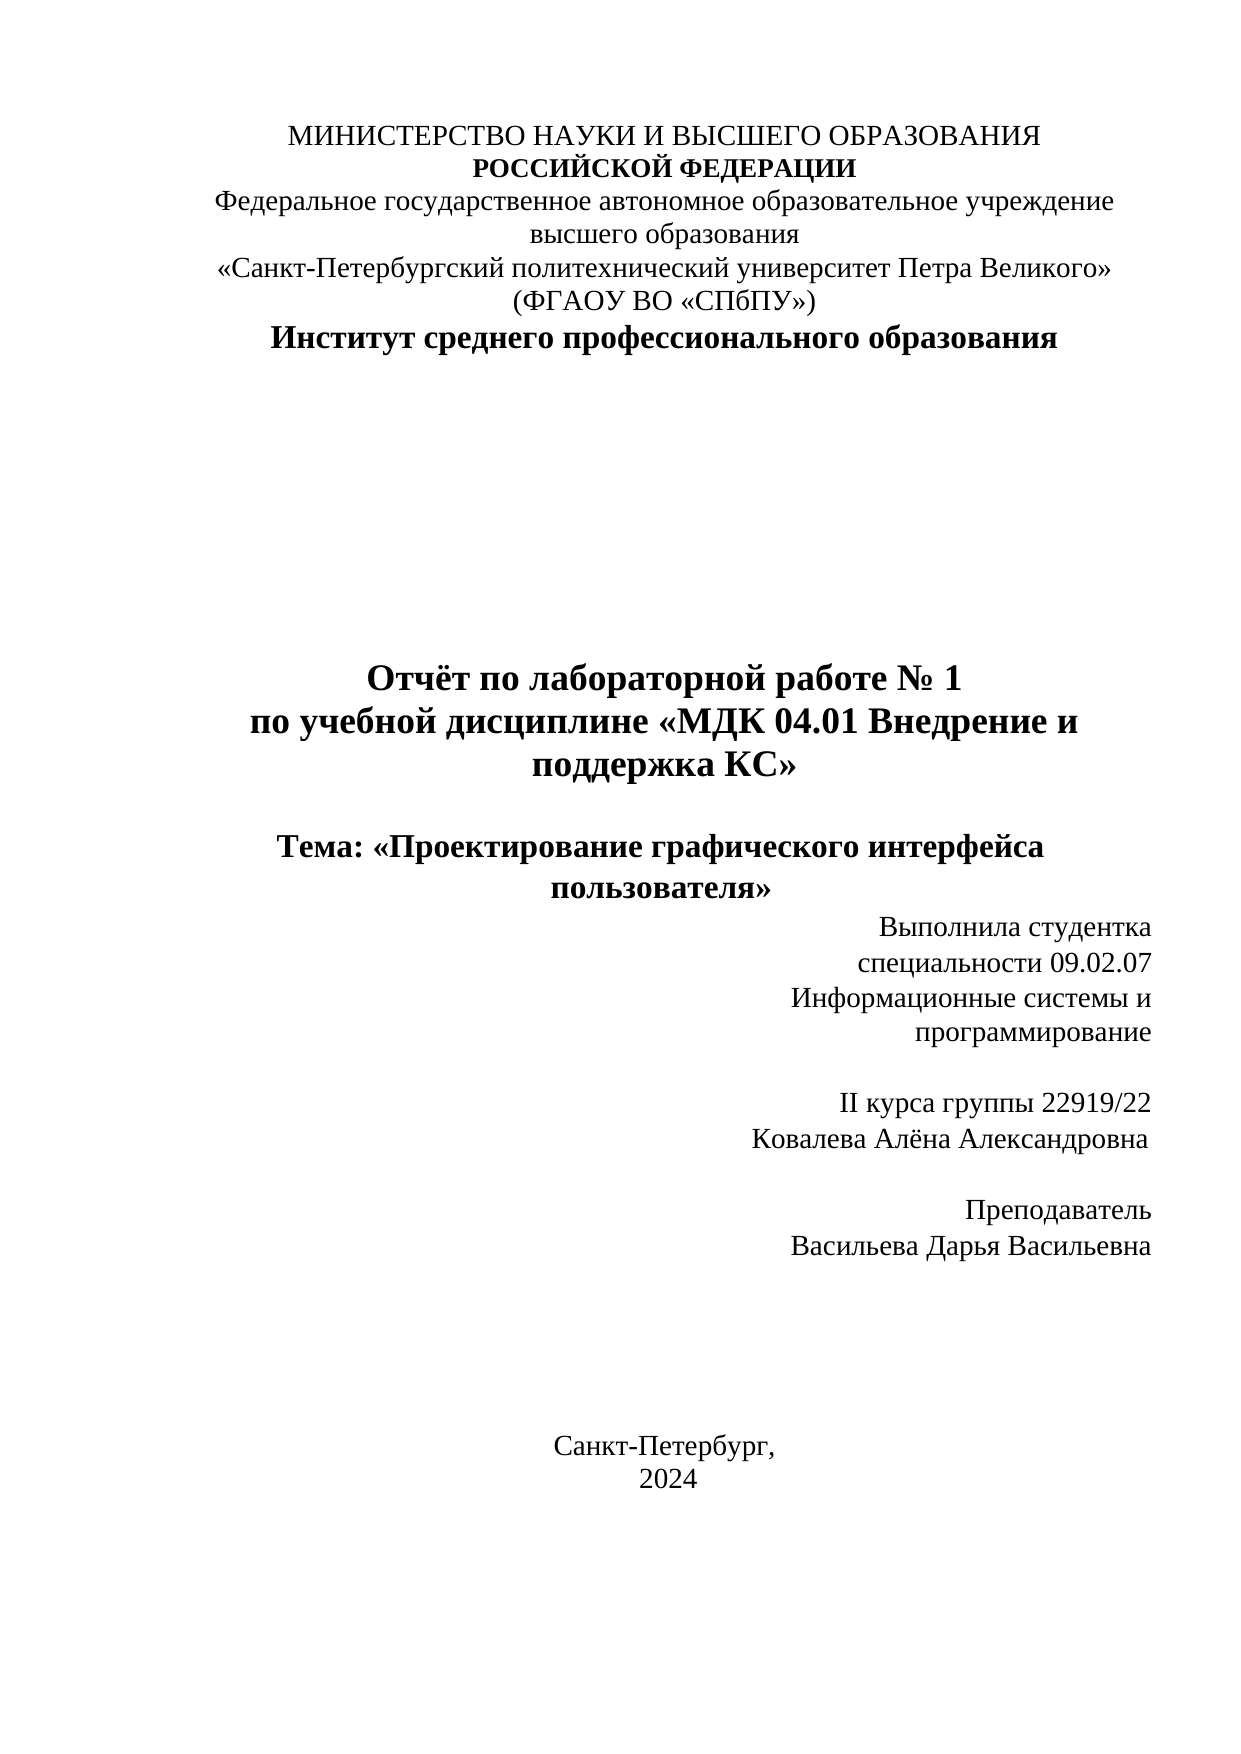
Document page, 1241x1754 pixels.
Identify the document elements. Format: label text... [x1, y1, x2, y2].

text (ФГАОУ ВО «СПбПУ») [177, 283, 1152, 317]
text II курса группы 22919/22 [177, 1085, 1152, 1119]
text Выполнила студентка [177, 909, 1152, 943]
text «Санкт-Петербургский политехнический университет Петра Великого» [177, 250, 1152, 283]
text Васильева Дарья Васильевна [177, 1228, 1152, 1261]
text Институт среднего профессионального образования [177, 317, 1152, 355]
text высшего образования [177, 216, 1152, 250]
text Отчёт по лабораторной работе № 1 [177, 655, 1152, 698]
text Преподаватель [177, 1192, 1152, 1226]
text Информационные системы и программирование [177, 980, 1152, 1047]
text МИНИСТЕРСТВО НАУКИ и высшего образования [177, 118, 1152, 152]
text Тема: «Проектирование графического интерфейса пользователя» [177, 826, 1144, 906]
text 2024 [177, 1461, 1152, 1495]
text РОССИЙСКОЙ ФЕДЕРАЦИИ [177, 152, 1152, 183]
text Санкт-Петербург, [177, 1428, 1152, 1461]
text специальности 09.02.07 [177, 945, 1152, 978]
text по учебной дисциплине «МДК 04.01 Внедрение и поддержка КС» [177, 698, 1152, 785]
text Ковалева Алёна Александровна [251, 1121, 1152, 1154]
text Федеральное государственное автономное образовательное учреждение [177, 183, 1152, 216]
